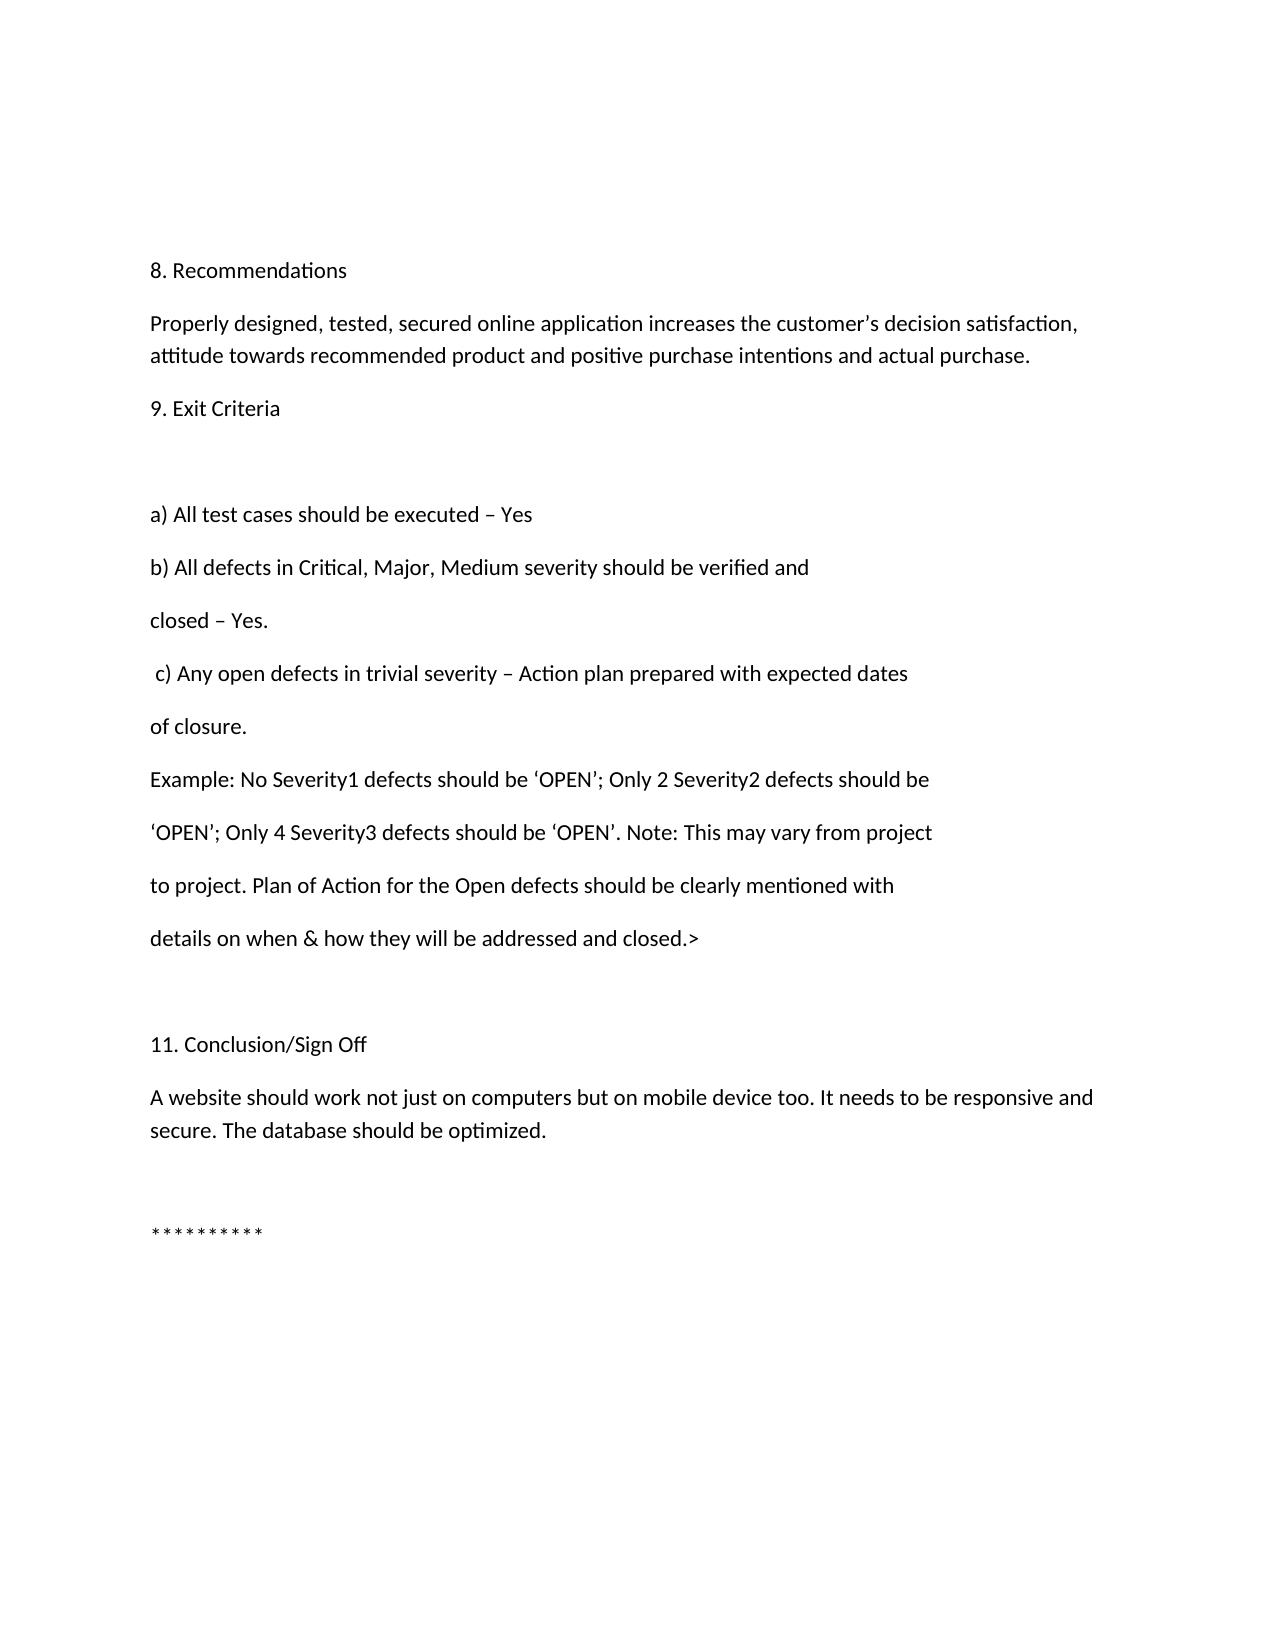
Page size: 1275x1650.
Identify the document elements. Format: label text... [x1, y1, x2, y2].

text c) Any open defects in trivial severity – Action plan prepared with expected dates [150, 659, 1125, 687]
text to project. Plan of Action for the Open defects should be clearly mentioned with [150, 871, 1125, 899]
text Example: No Severity1 defects should be ‘OPEN’; Only 2 Severity2 defects should be [150, 765, 1125, 793]
text a) All test cases should be executed – Yes [150, 500, 1125, 528]
text A website should work not just on computers but on mobile device too. It needs to be responsive and secure. The database should be optimized. [150, 1083, 1125, 1144]
text 9. Exit Criteria [150, 394, 1125, 422]
text 11. Conclusion/Sign Off [150, 1031, 1125, 1058]
text b) All defects in Critical, Major, Medium severity should be verified and [150, 553, 1125, 581]
text 8. Recommendations [150, 256, 1125, 284]
text of closure. [150, 712, 1125, 740]
text ********** [150, 1222, 1125, 1250]
text closed – Yes. [150, 606, 1125, 634]
text details on when & how they will be addressed and closed.> [150, 924, 1125, 952]
text Properly designed, tested, secured online application increases the customer’s decision satisfaction, attitude towards recommended product and positive purchase intentions and actual purchase. [150, 309, 1125, 369]
text ‘OPEN’; Only 4 Severity3 defects should be ‘OPEN’. Note: This may vary from project [150, 818, 1125, 846]
